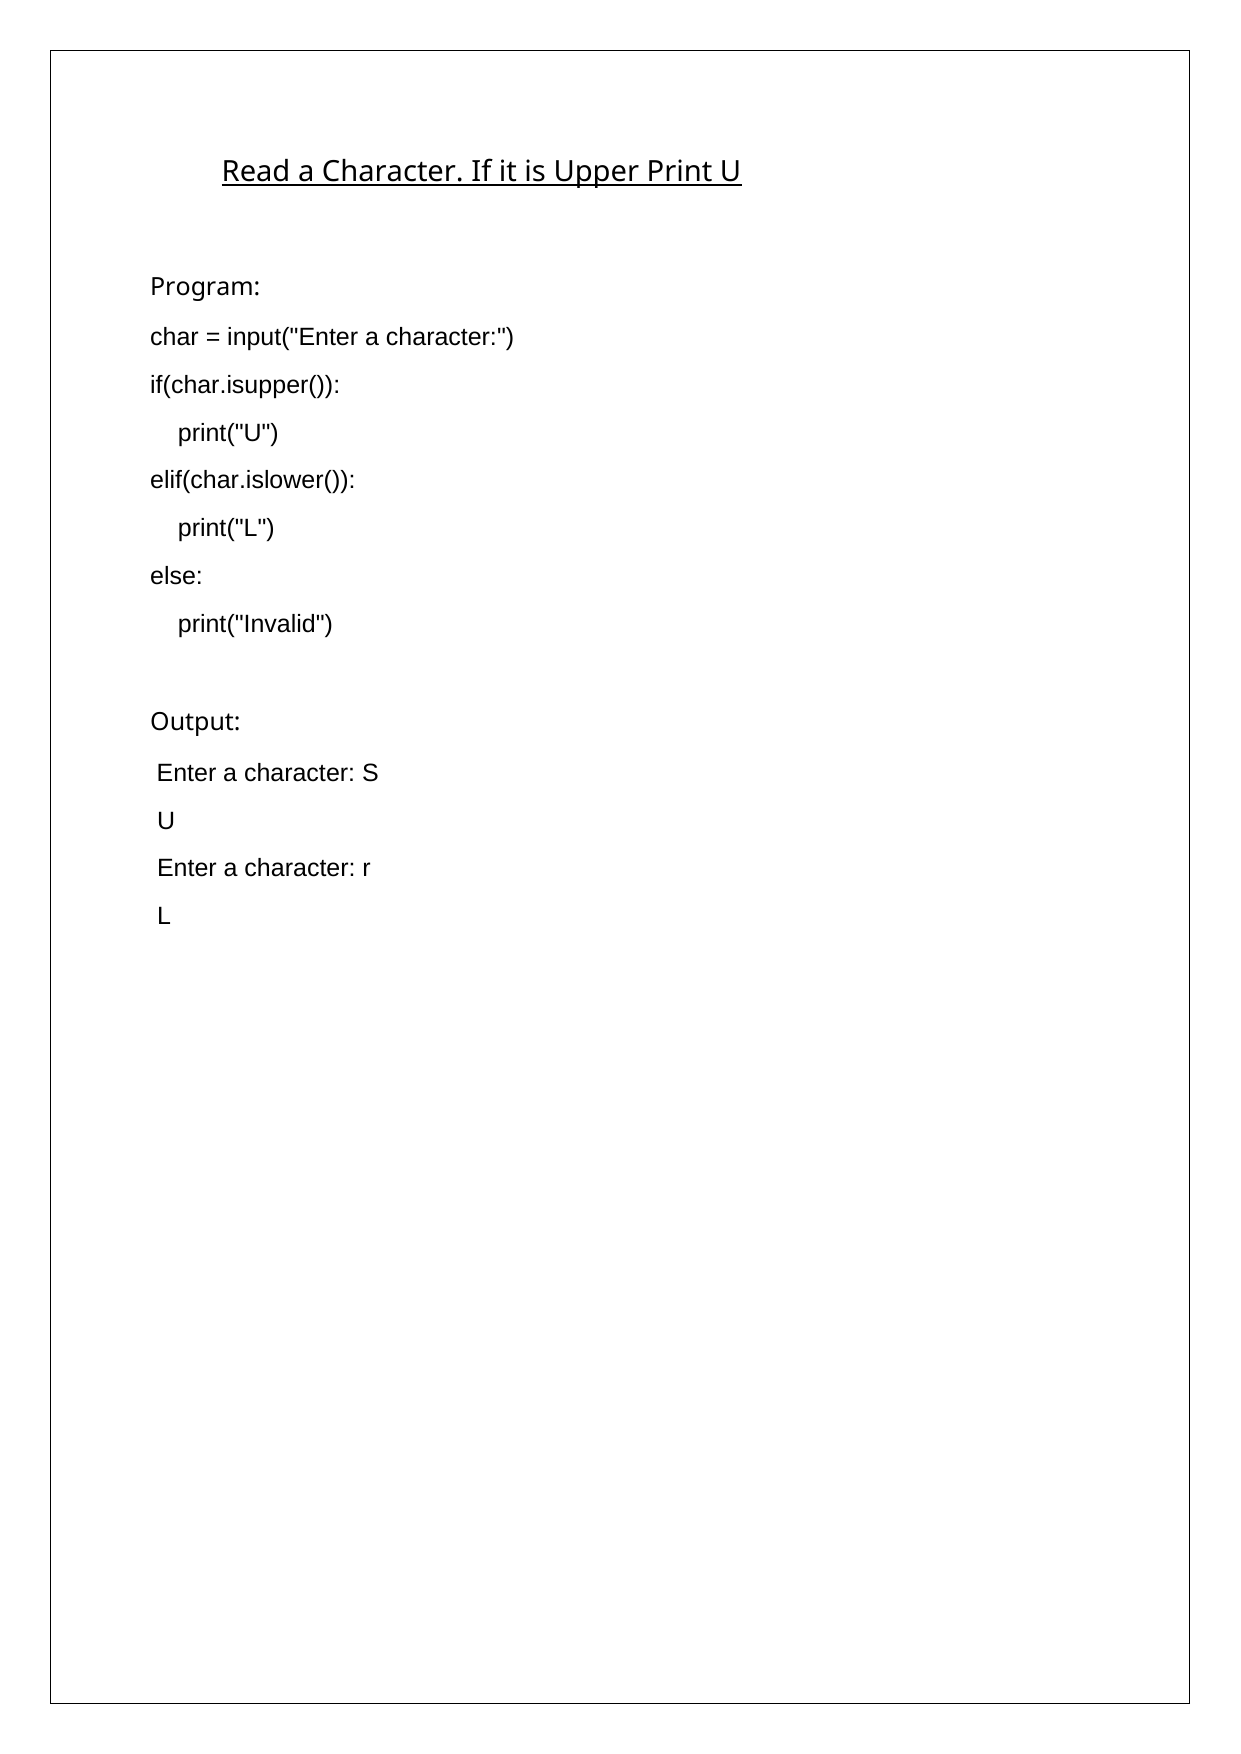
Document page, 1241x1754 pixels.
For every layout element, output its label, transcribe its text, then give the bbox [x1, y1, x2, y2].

text print("U") [150, 418, 1090, 447]
text if(char.isupper()): [150, 370, 1090, 399]
text Enter a character: S [150, 757, 1090, 786]
text L [150, 901, 1090, 930]
text print("L") [150, 513, 1090, 542]
text else: [150, 561, 1090, 590]
text Program: [150, 269, 1090, 303]
text U [150, 806, 1090, 834]
text char = input("Enter a character:") [150, 322, 1090, 351]
text print("Invalid") [150, 609, 1090, 637]
text Read a Character. If it is Upper Print U [150, 150, 1090, 190]
text Enter a character: r [150, 853, 1090, 882]
text elif(char.islower()): [150, 466, 1090, 494]
text Output: [150, 704, 1090, 738]
